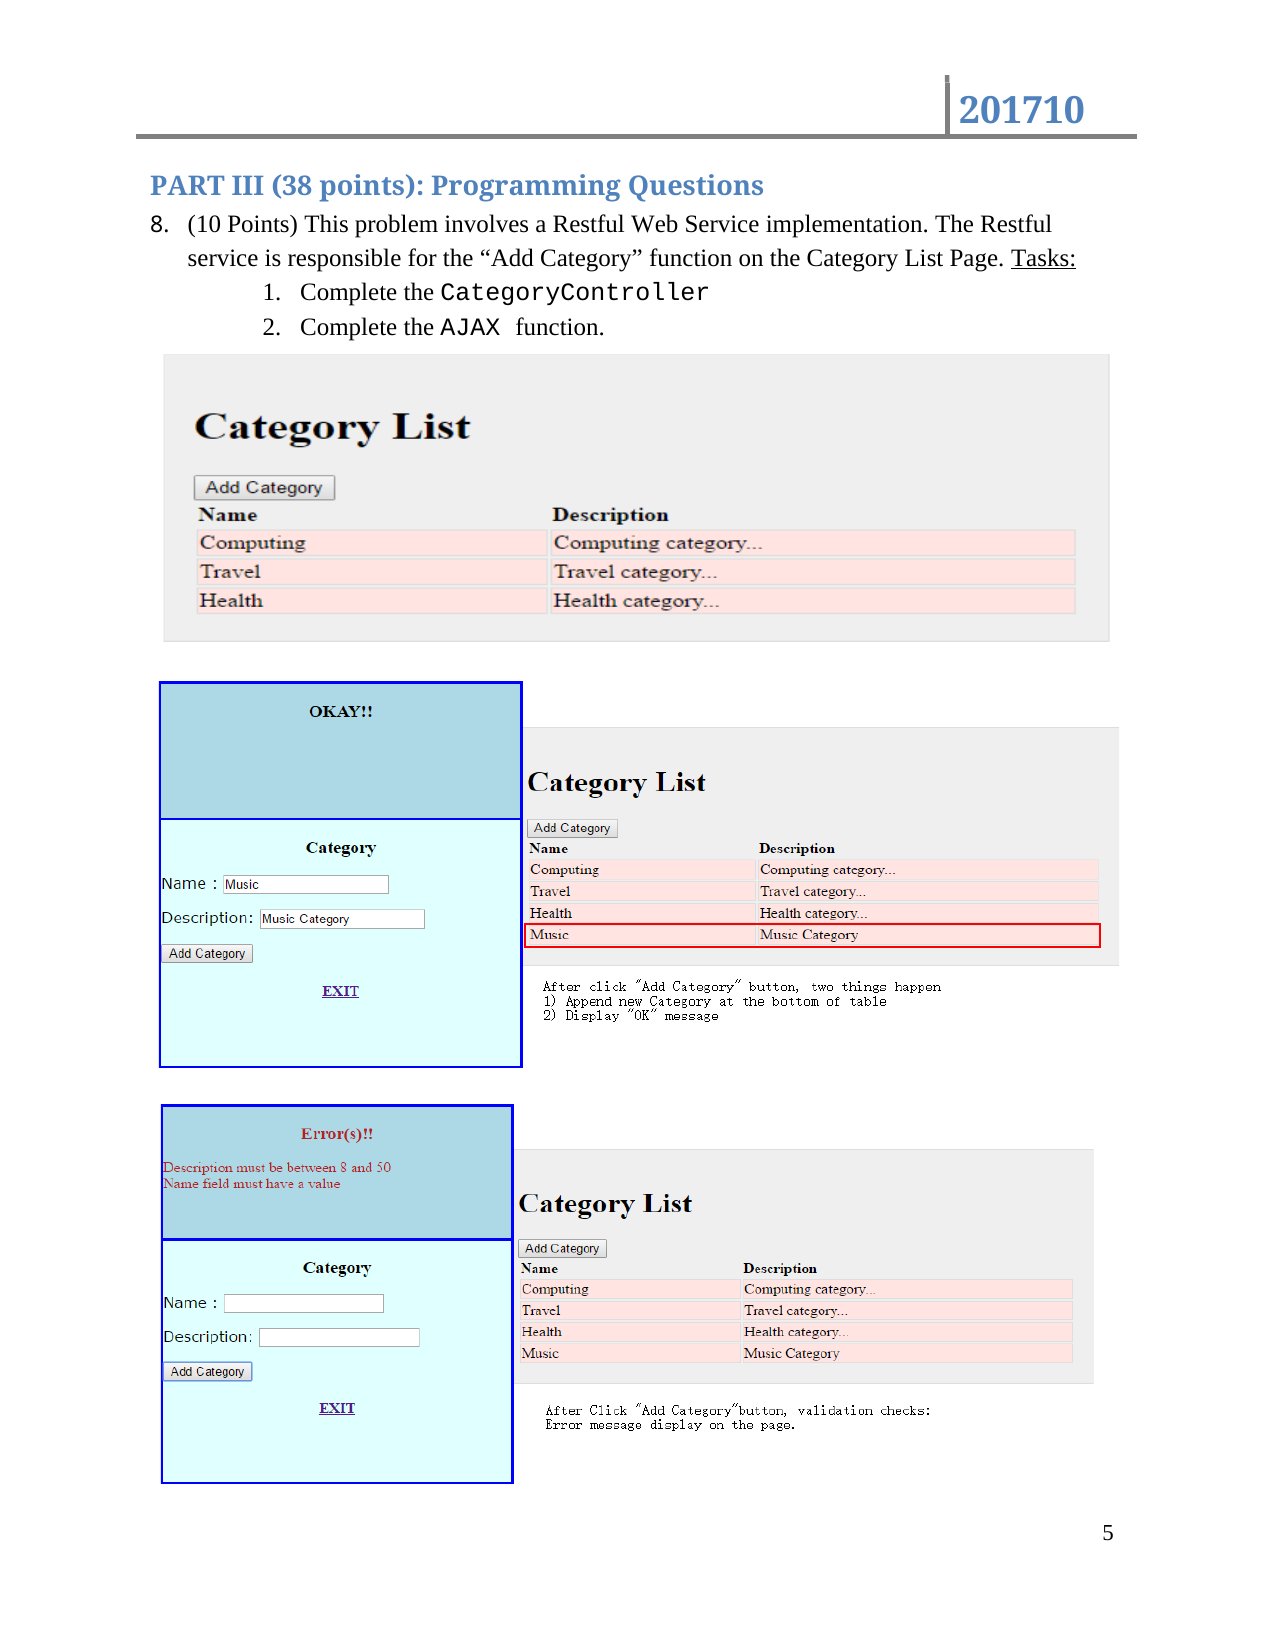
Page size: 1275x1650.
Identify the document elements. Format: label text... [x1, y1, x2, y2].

subtitle PART III (38 points): Programming Questions [150, 166, 1137, 203]
list (10 Points) This problem involves a Restful Web Service implementation. The Restful service is responsible for the “Add Category” function on the Category List Page. Tasks: [150, 207, 1076, 272]
picture [163, 354, 1110, 642]
picture [158, 681, 1120, 1068]
list Complete the CategoryController [262, 277, 1137, 308]
list Complete the AJAX function. [262, 312, 1137, 343]
picture [160, 1104, 1094, 1484]
